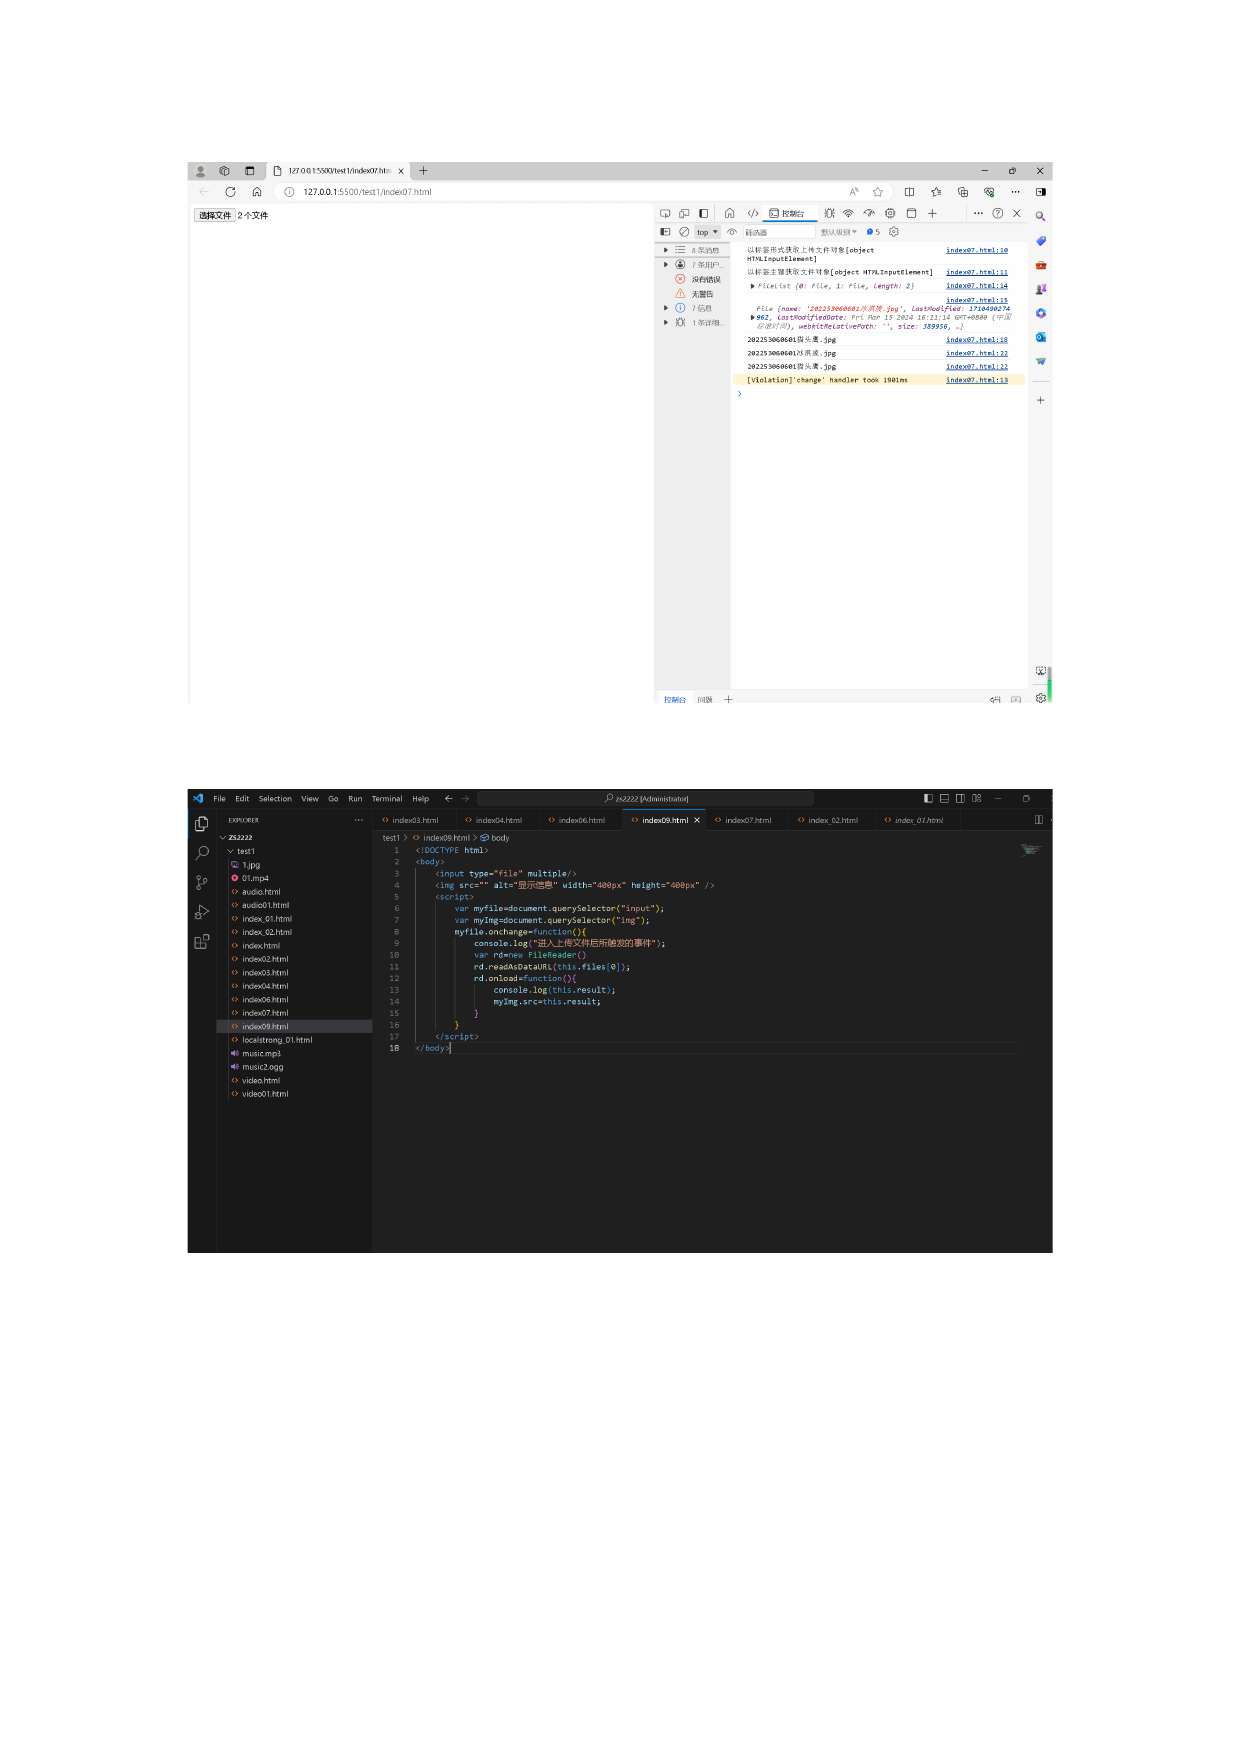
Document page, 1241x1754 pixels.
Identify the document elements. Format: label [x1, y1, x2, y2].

picture [187, 789, 1053, 1253]
picture [187, 162, 1053, 703]
